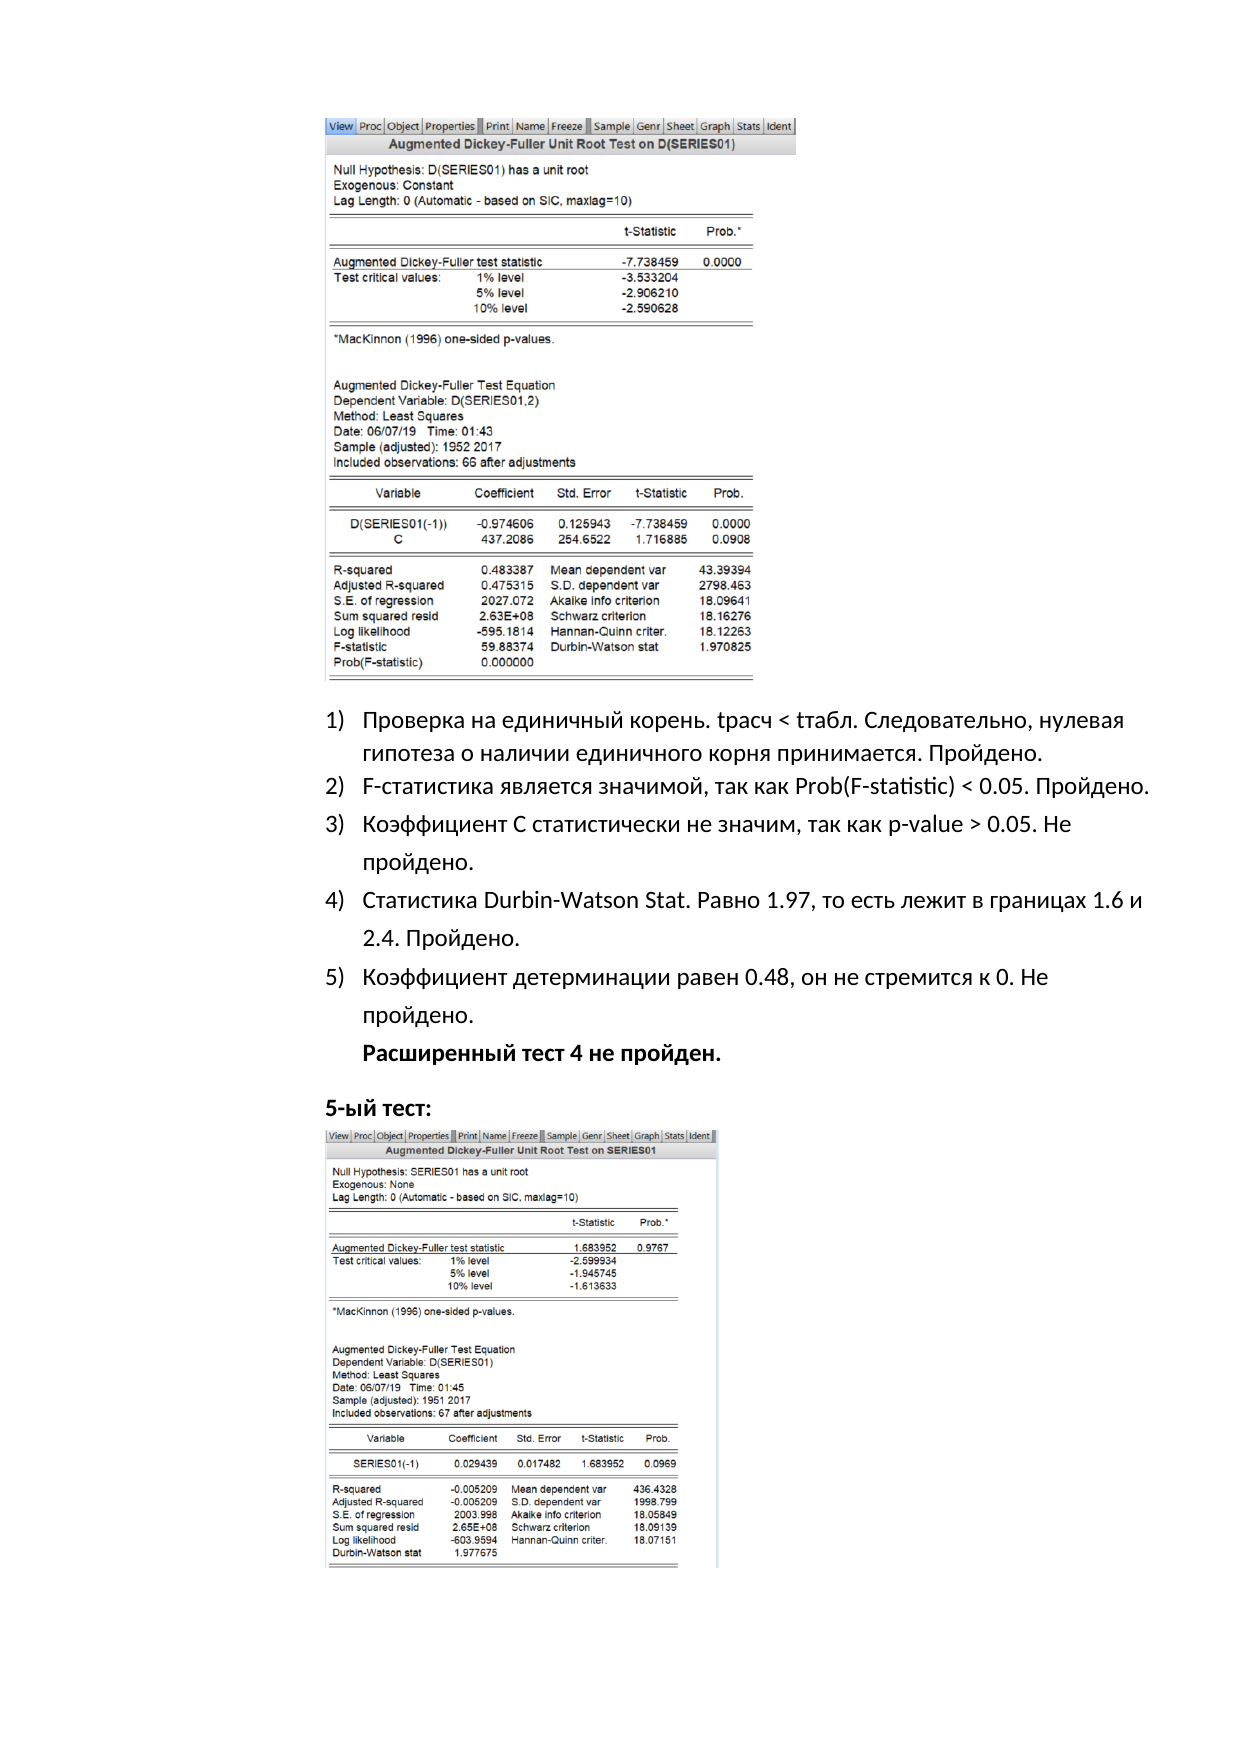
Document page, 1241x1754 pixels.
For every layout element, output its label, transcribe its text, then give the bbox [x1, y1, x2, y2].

text 5-ый тест: [325, 1092, 1152, 1122]
list Коэффициент детерминации равен 0.48, он не стремится к 0. Не пройдено. [325, 961, 1152, 1029]
picture [324, 1130, 719, 1568]
list Проверка на единичный корень. tрасч < tтабл. Следовательно, нулевая гипотеза о наличии единичного корня принимается. Пройдено. [325, 704, 1152, 768]
list Коэффициент C статистически не значим, так как p-value > 0.05. Не пройдено. [325, 808, 1152, 877]
picture [324, 118, 796, 681]
list Статистика Durbin-Watson Stat. Равно 1.97, то есть лежит в границах 1.6 и 2.4. Пройдено. [325, 884, 1152, 953]
list F-статистика является значимой, так как Prob(F-statistic) < 0.05. Пройдено. [325, 770, 1152, 801]
list Расширенный тест 4 не пройден. [362, 1037, 1152, 1067]
